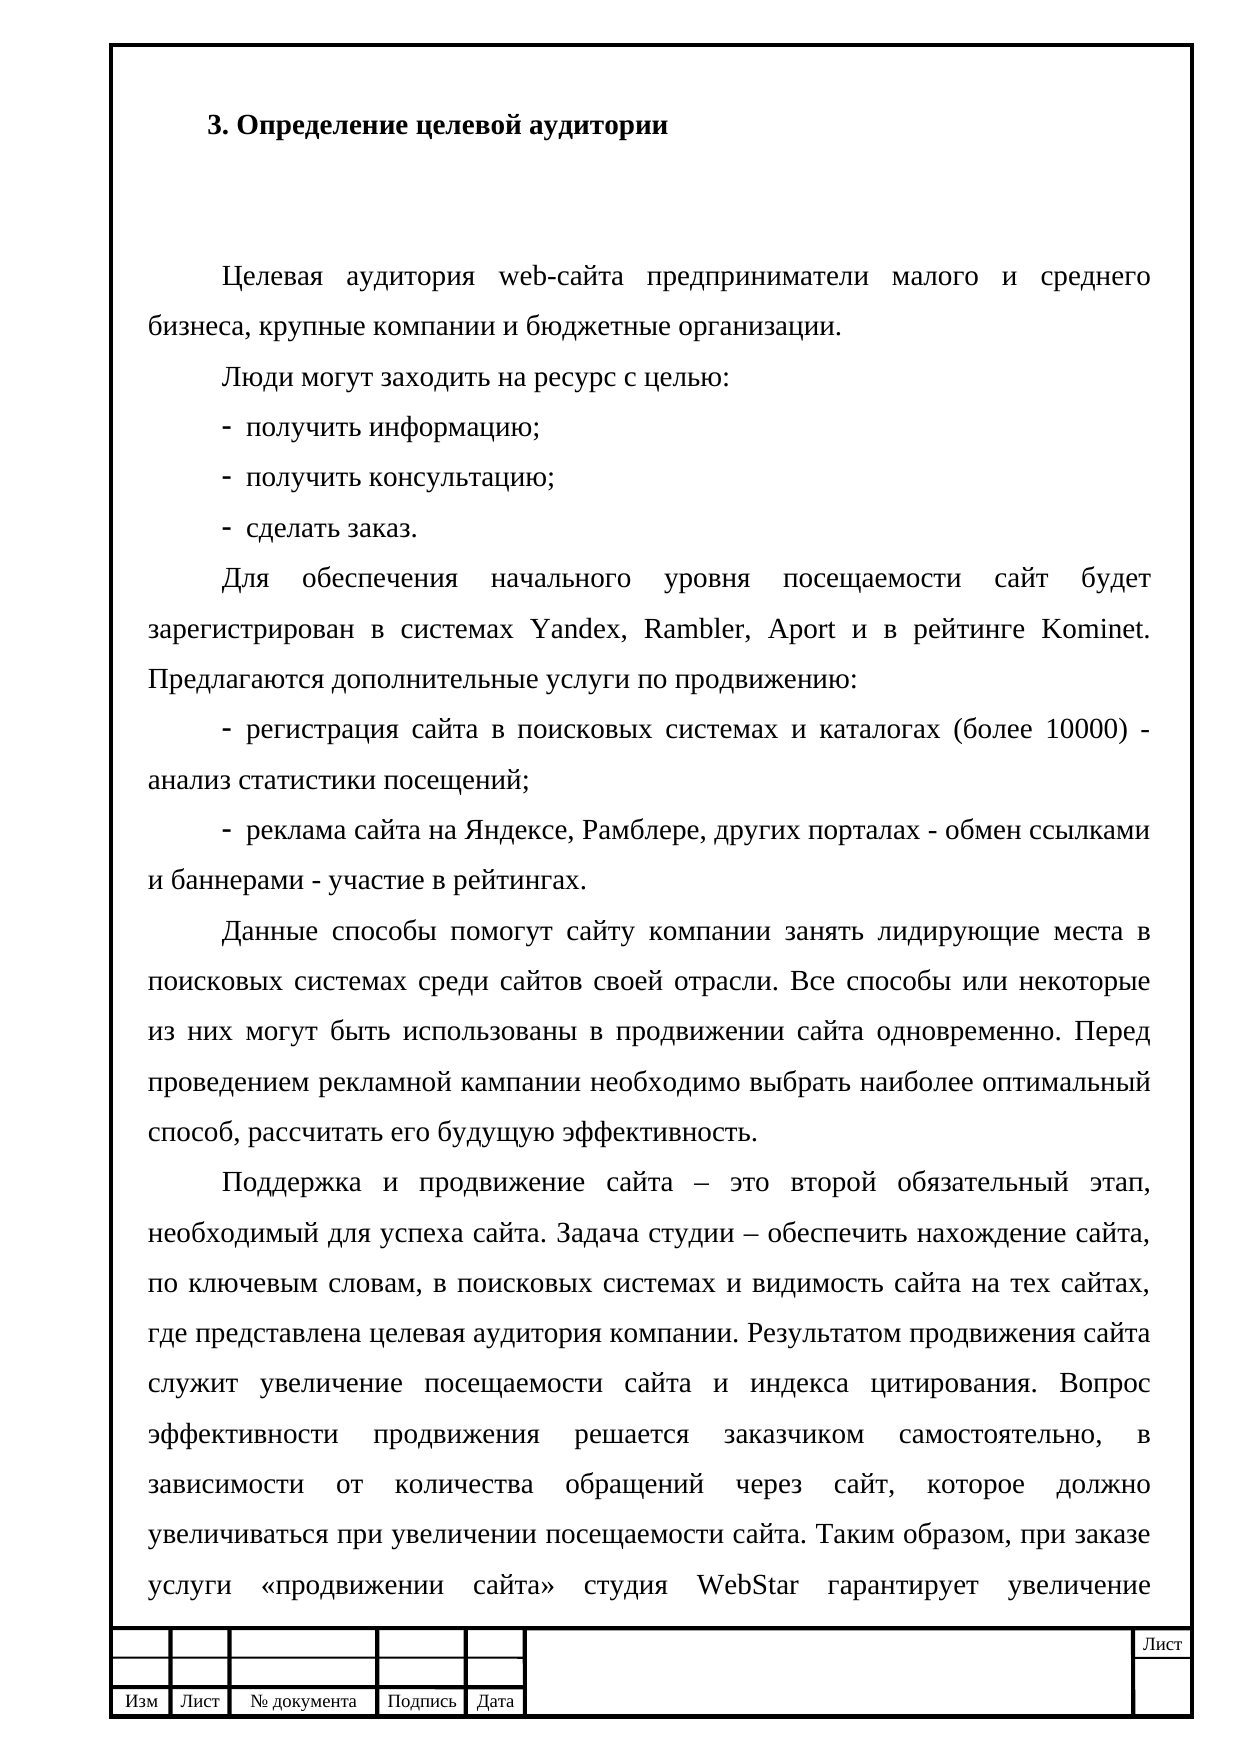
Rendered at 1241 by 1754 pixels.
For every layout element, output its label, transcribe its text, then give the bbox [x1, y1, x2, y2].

list сделать заказ. [148, 510, 1152, 544]
list получить консультацию; [148, 459, 1152, 493]
subtitle Определение целевой аудитории [148, 107, 1152, 141]
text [148, 1164, 1152, 1600]
text Данные способы помогут сайту компании занять лидирующие места в поисковых системах среди сайтов своей отрасли. Все способы или некоторые из них могут быть использованы в продвижении сайта одновременно. Перед проведением рекламной кампании необходимо выбрать наиболее оптимальный способ, рассчитать его будущую эффективность. [148, 913, 1152, 1148]
list реклама сайта на Яндексе, Рамблере, других порталах - обмен ссылками и баннерами - участие в рейтингах. [148, 812, 1152, 896]
list получить информацию; [148, 409, 1152, 443]
list регистрация сайта в поисковых системах и каталогах (более 10000) - анализ статистики посещений; [148, 711, 1152, 795]
text Целевая аудитория web-сайта предприниматели малого и среднего бизнеса, крупные компании и бюджетные организации. [148, 258, 1152, 342]
text Для обеспечения начального уровня посещаемости сайт будет зарегистрирован в системах Yandex, Rambler, Aport и в рейтинге Kominet. Предлагаются дополнительные услуги по продвижению: [148, 560, 1152, 694]
text Люди могут заходить на ресурс с целью: [148, 359, 1152, 392]
